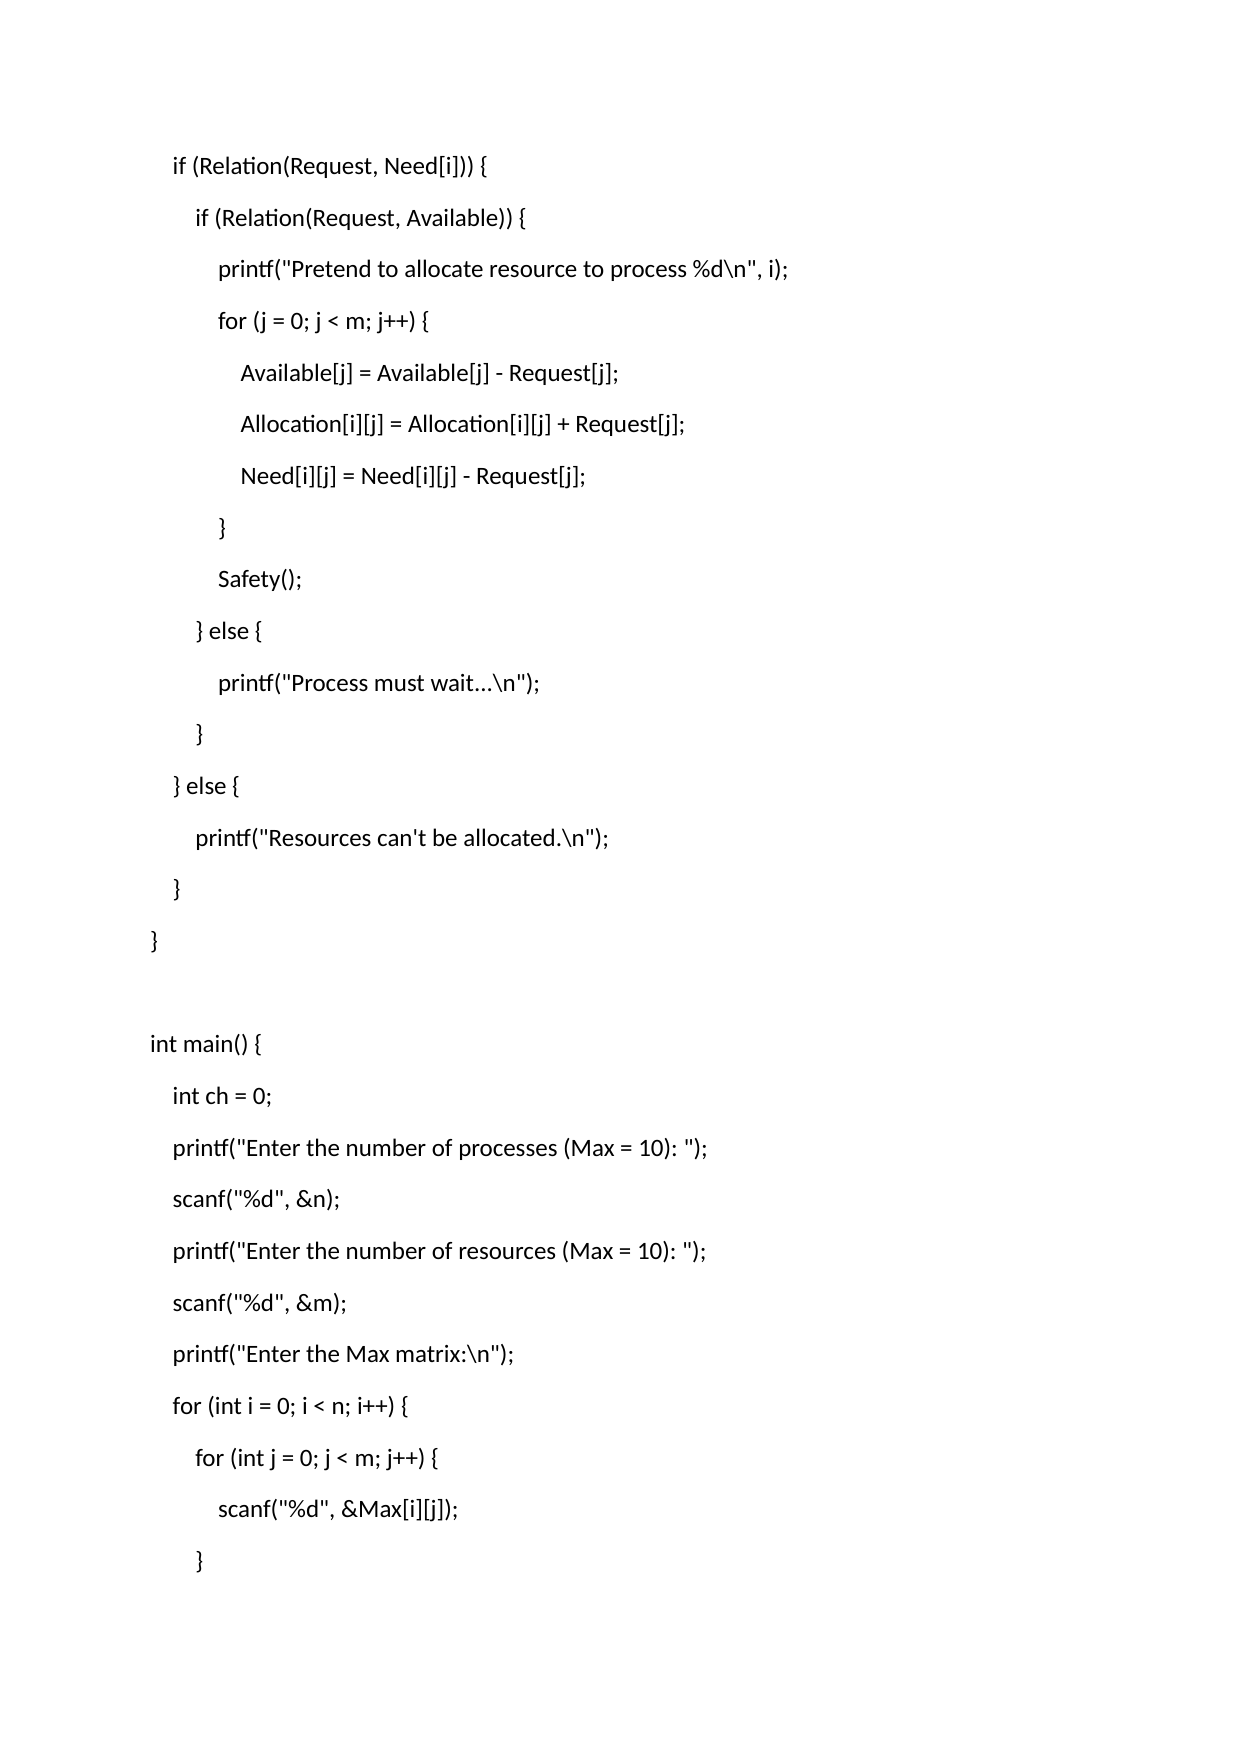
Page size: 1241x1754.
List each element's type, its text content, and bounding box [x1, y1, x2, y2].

text } [150, 718, 1090, 749]
text } [150, 925, 1090, 956]
text printf("Resources can't be allocated.\n"); [150, 822, 1090, 852]
text Allocation[i][j] = Allocation[i][j] + Request[j]; [150, 408, 1090, 439]
text for (int i = 0; i < n; i++) { [150, 1390, 1090, 1421]
text if (Relation(Request, Need[i])) { [150, 150, 1090, 181]
text printf("Process must wait...\n"); [150, 667, 1090, 697]
text } else { [150, 770, 1090, 801]
text scanf("%d", &Max[i][j]); [150, 1493, 1090, 1524]
text for (int j = 0; j < m; j++) { [150, 1442, 1090, 1472]
text Available[j] = Available[j] - Request[j]; [150, 357, 1090, 387]
text } else { [150, 615, 1090, 646]
text } [150, 873, 1090, 904]
text printf("Enter the Max matrix:\n"); [150, 1338, 1090, 1369]
text } [150, 1545, 1090, 1576]
text printf("Enter the number of resources (Max = 10): "); [150, 1235, 1090, 1266]
text Need[i][j] = Need[i][j] - Request[j]; [150, 460, 1090, 491]
text printf("Enter the number of processes (Max = 10): "); [150, 1132, 1090, 1162]
text } [150, 512, 1090, 542]
text Safety(); [150, 563, 1090, 594]
text scanf("%d", &n); [150, 1183, 1090, 1214]
text printf("Pretend to allocate resource to process %d\n", i); [150, 253, 1090, 284]
text int ch = 0; [150, 1080, 1090, 1111]
text int main() { [150, 1028, 1090, 1059]
text for (j = 0; j < m; j++) { [150, 305, 1090, 336]
text if (Relation(Request, Available)) { [150, 202, 1090, 232]
text scanf("%d", &m); [150, 1287, 1090, 1317]
